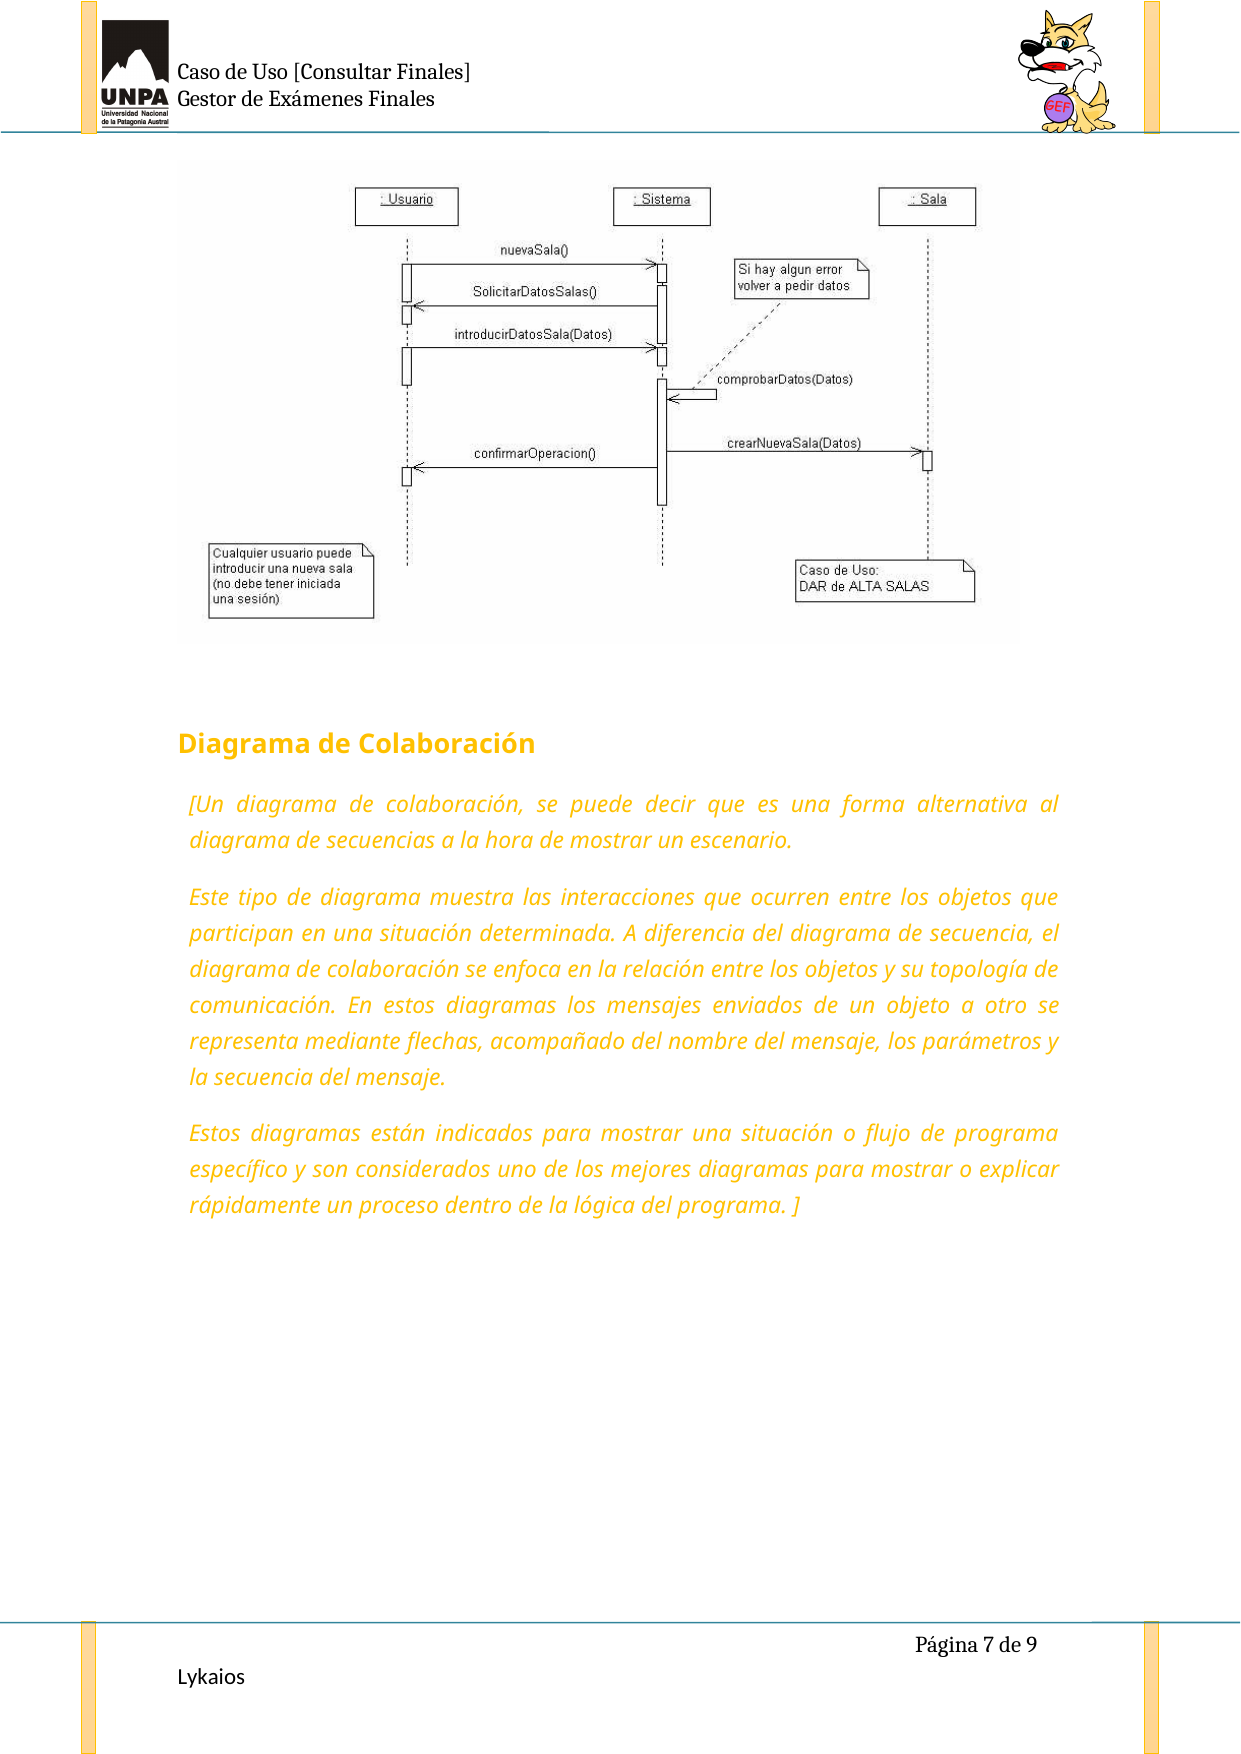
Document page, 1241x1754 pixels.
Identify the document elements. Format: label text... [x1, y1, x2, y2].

picture [1014, 8, 1121, 140]
text Diagrama de Colaboración [177, 725, 1063, 762]
text [Un diagrama de colaboración, se puede decir que es una forma alternativa al diagrama de secuencias a la hora de mostrar un escenario. [188, 788, 1063, 855]
picture [100, 18, 170, 129]
text Este tipo de diagrama muestra las interacciones que ocurren entre los objetos que participan en una situación determinada. A diferencia del diagrama de secuencia, el diagrama de colaboración se enfoca en la relación entre los objetos y su topología de comunicación. En estos diagramas los mensajes enviados de un objeto a otro se representa mediante flechas, acompañado del nombre del mensaje, los parámetros y la secuencia del mensaje. [188, 881, 1063, 1092]
text Estos diagramas están indicados para mostrar una situación o flujo de programa específico y son considerados uno de los mejores diagramas para mostrar o explicar rápidamente un proceso dentro de la lógica del programa. ] [188, 1117, 1063, 1221]
